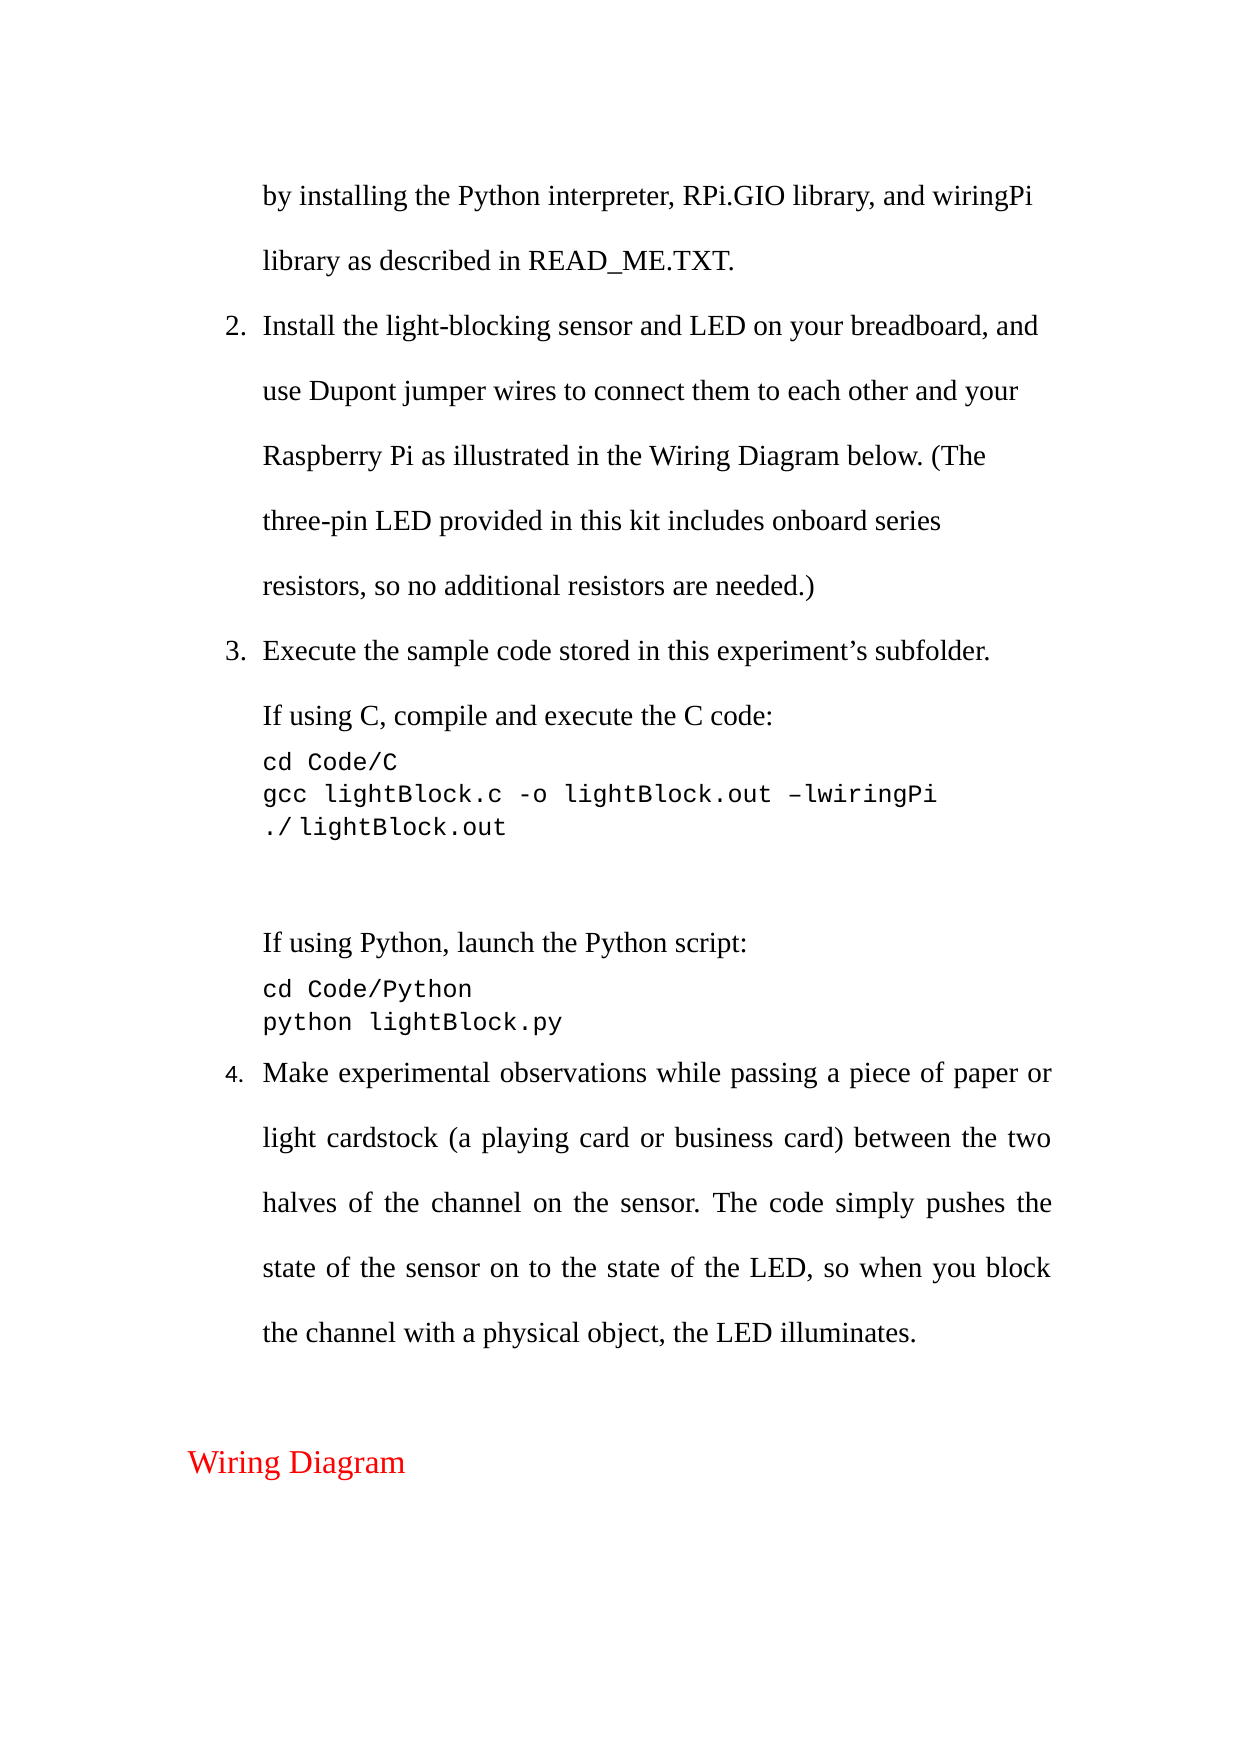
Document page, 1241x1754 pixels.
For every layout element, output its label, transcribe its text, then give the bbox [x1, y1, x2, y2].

list If using C, compile and execute the C code: cd Code/C gcc lightBlock.c -o lightBlock.out –lwiringPi ./ lightBlock.out [262, 682, 1053, 844]
list Install the light-blocking sensor and LED on your breadboard, and use Dupont jumper wires to connect them to each other and your Raspberry Pi as illustrated in the Wiring Diagram below. (The three-pin LED provided in this kit includes onboard series resistors, so no additional resistors are needed.) [225, 292, 1053, 617]
list If using Python, launch the Python script: cd Code/Python python lightBlock.py [262, 909, 1053, 1039]
list Execute the sample code stored in this experiment’s subfolder. [225, 617, 1053, 682]
text Wiring Diagram [187, 1429, 1053, 1494]
list Make experimental observations while passing a piece of paper or light cardstock (a playing card or business card) between the two halves of the channel on the sensor. The code simply pushes the state of the sensor on to the state of the LED, so when you block the channel with a physical object, the LED illuminates. [225, 1039, 1053, 1397]
